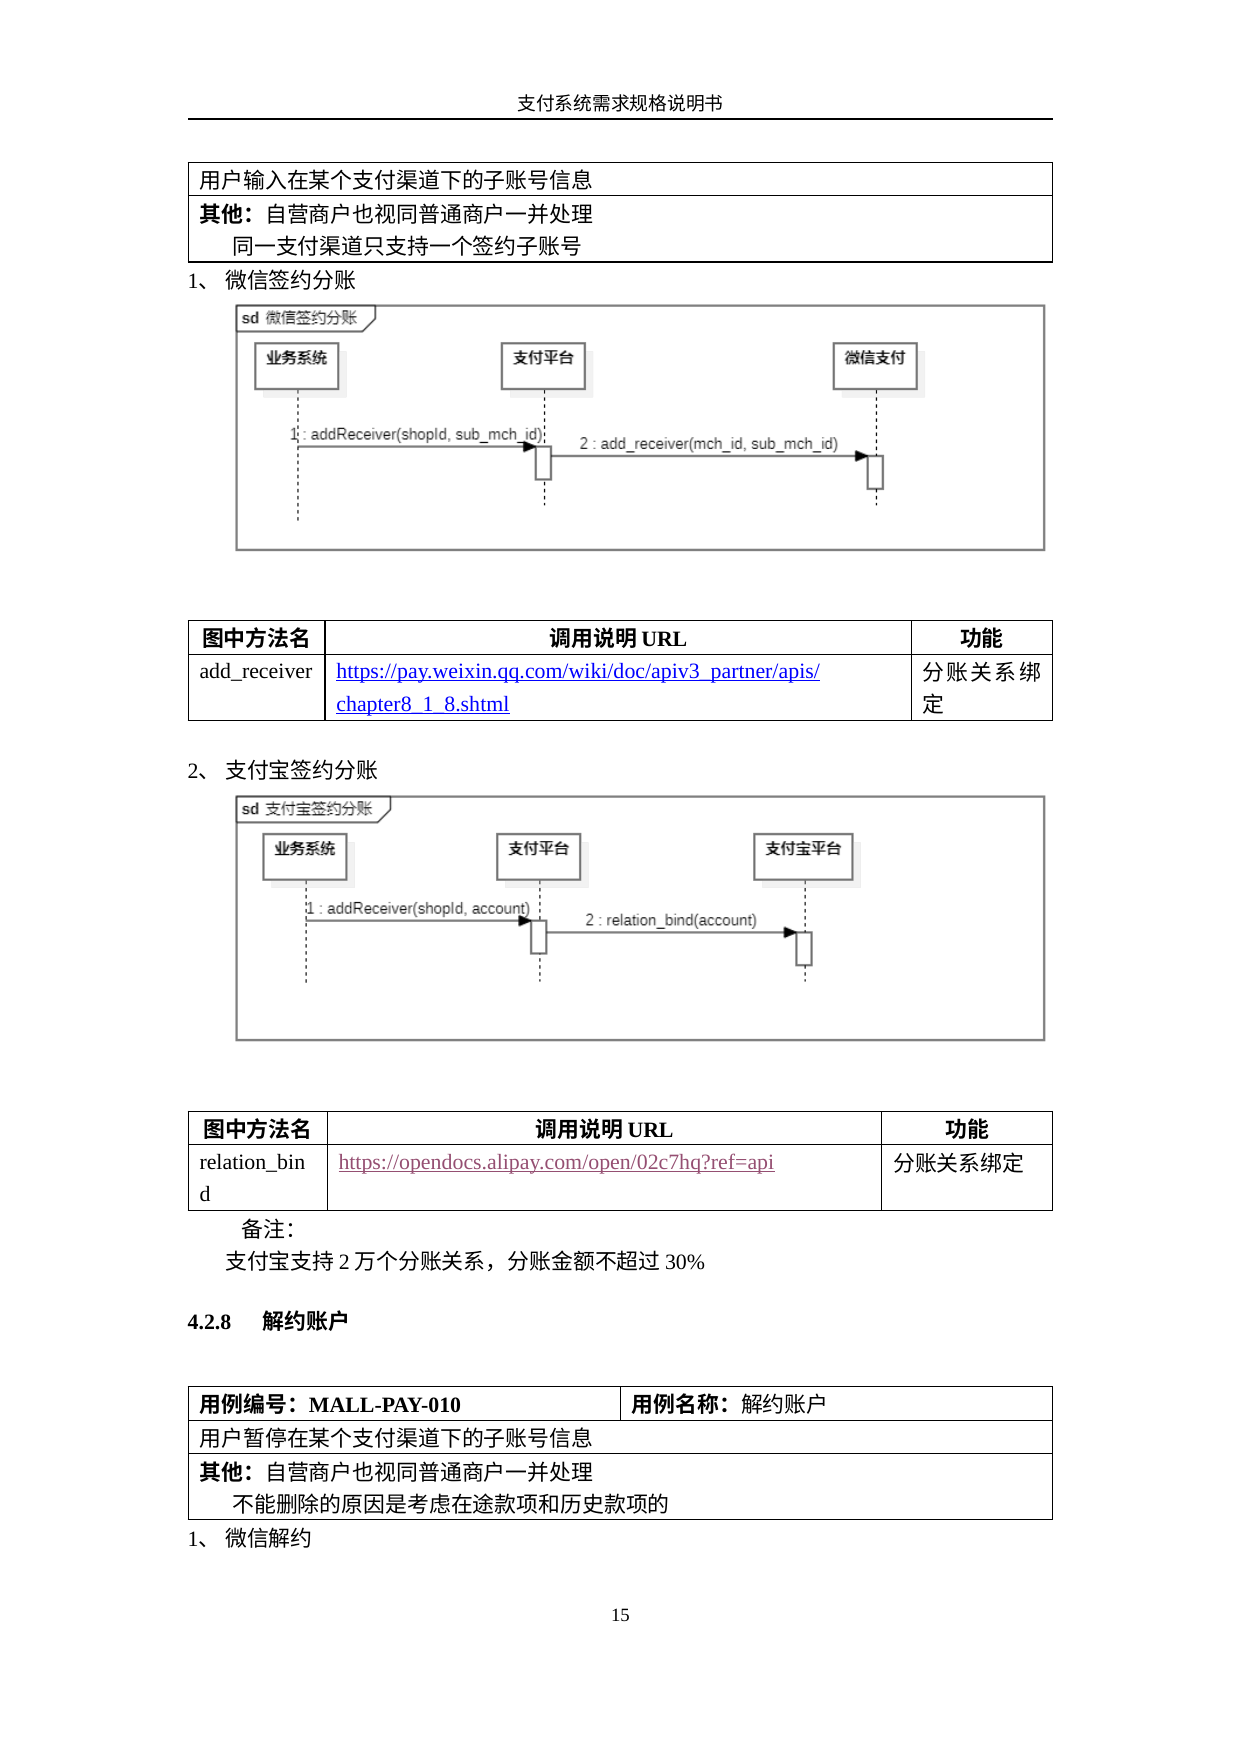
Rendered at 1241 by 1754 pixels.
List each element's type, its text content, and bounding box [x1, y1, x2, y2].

table_header 图中方法名 [189, 621, 324, 653]
list 微信签约分账 [187, 262, 1053, 295]
table_cell 其他：自营商户也视同普通商户一并处理 同一支付渠道只支持一个签约子账号 [189, 196, 1052, 261]
table_header 调用说明URL [328, 1112, 881, 1144]
table_cell https://opendocs.alipay.com/open/02c7hq?ref=api [328, 1145, 881, 1210]
table_cell relation_bind [189, 1145, 327, 1210]
table_cell 分账关系绑定 [912, 655, 1052, 719]
table_cell 分账关系绑定 [882, 1145, 1052, 1210]
list 微信解约 [187, 1520, 1053, 1553]
table_cell https://pay.weixin.qq.com/wiki/doc/apiv3_partner/apis/chapter8_1_8.shtml [326, 655, 911, 719]
table_header 功能 [882, 1112, 1052, 1144]
table_cell 其他：自营商户也视同普通商户一并处理 不能删除的原因是考虑在途款项和历史款项的 [189, 1454, 1052, 1519]
picture [225, 785, 1091, 1087]
table_header 图中方法名 [189, 1112, 327, 1144]
table_header 功能 [912, 621, 1052, 653]
table_header 调用说明URL [326, 621, 911, 653]
table_cell add_receiver [189, 655, 324, 719]
list 备注： [225, 1211, 1053, 1244]
picture [225, 295, 1091, 597]
table_cell 用户暂停在某个支付渠道下的子账号信息 [189, 1421, 1052, 1453]
table_header 用例名称：解约账户 [621, 1387, 1052, 1419]
subtitle 解约账户 [187, 1303, 1053, 1336]
table_header 用例编号：MALL-PAY-010 [189, 1387, 620, 1419]
list 支付宝签约分账 [187, 753, 1053, 786]
list 支付宝支持2万个分账关系，分账金额不超过30% [225, 1244, 1053, 1276]
table_cell 用户输入在某个支付渠道下的子账号信息 [189, 163, 1052, 195]
